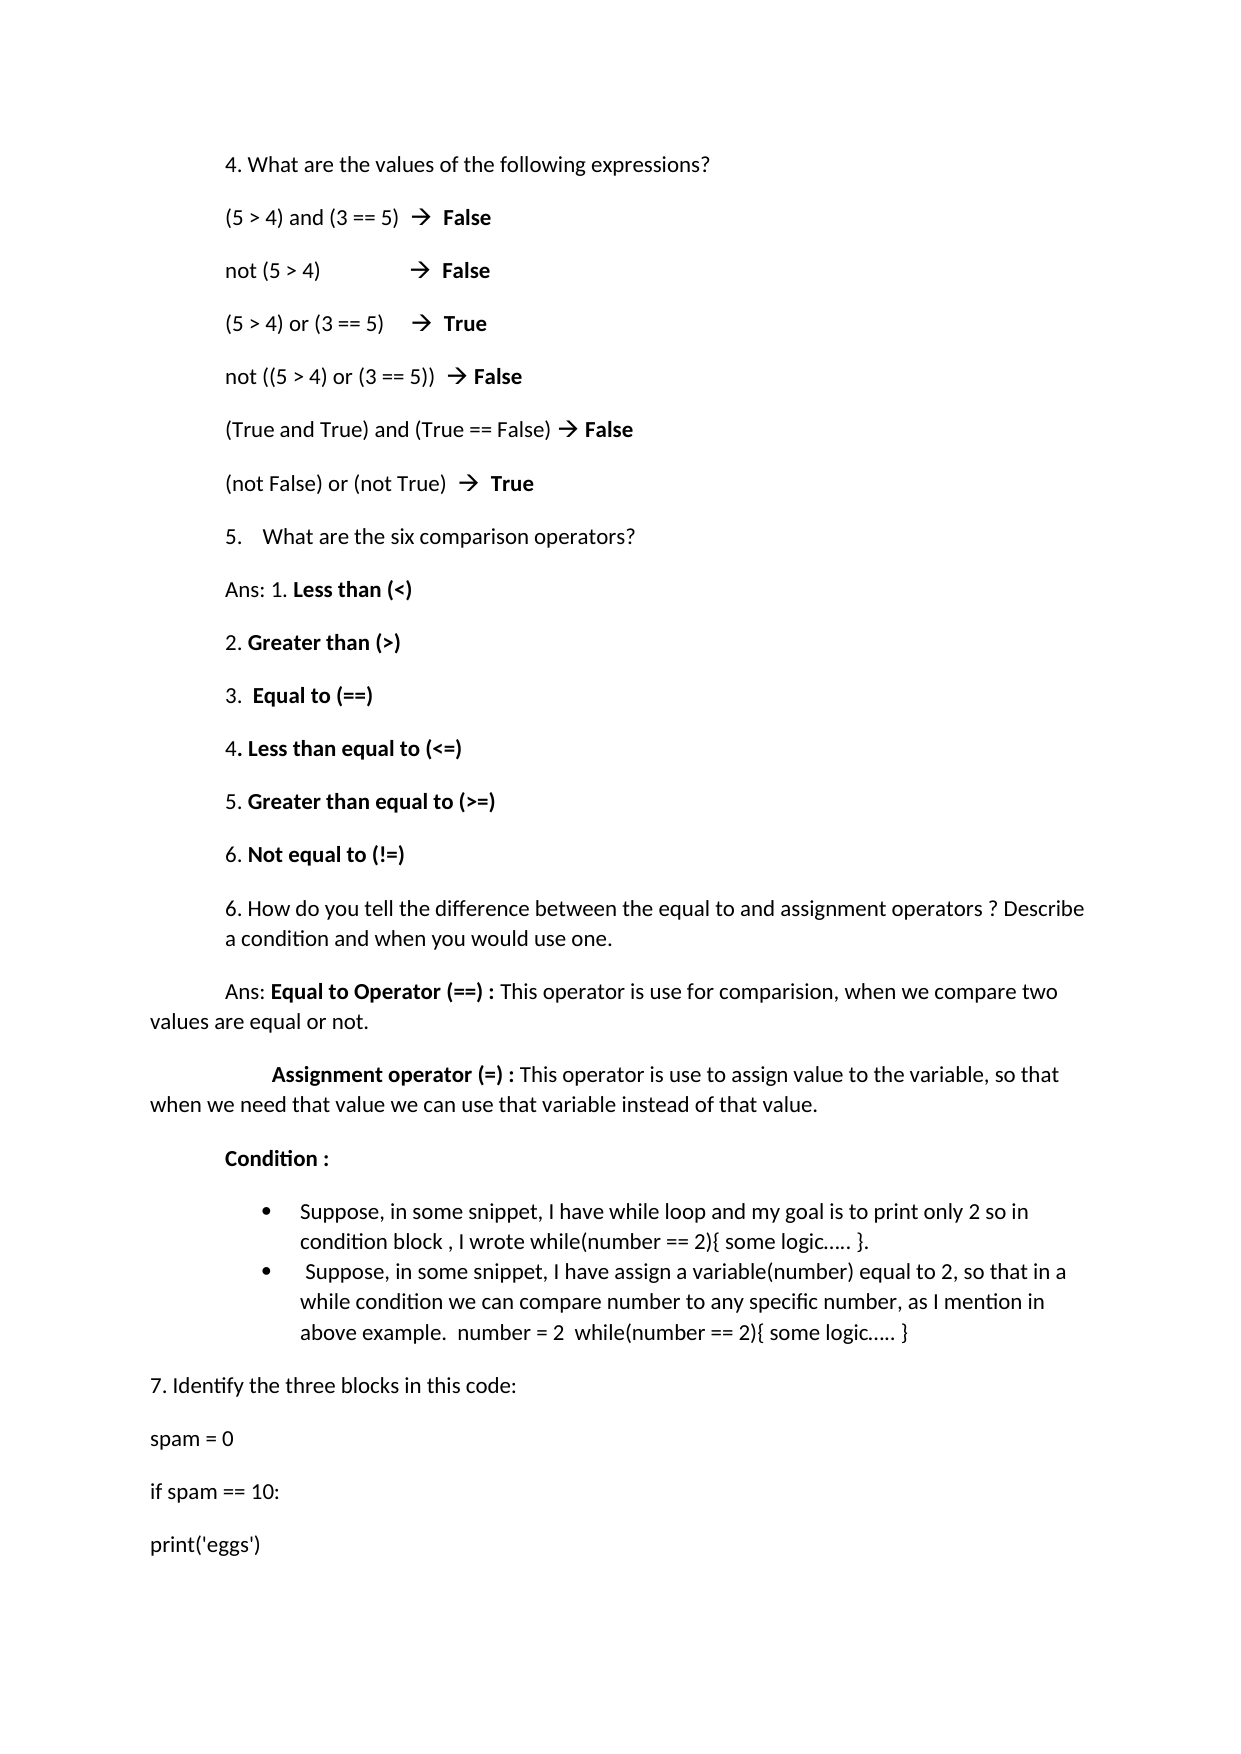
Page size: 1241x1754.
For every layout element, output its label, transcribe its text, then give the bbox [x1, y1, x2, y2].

text (5 > 4) and (3 == 5) False [225, 203, 1090, 231]
text not ((5 > 4) or (3 == 5)) False [225, 362, 1090, 391]
text Assignment operator (=) : This operator is use to assign value to the variable, so that when we need that value we can use that variable instead of that value. [150, 1060, 1090, 1119]
text 2. Greater than (>) [225, 628, 1090, 656]
text (True and True) and (True == False) False [225, 416, 1090, 444]
text 7. Identify the three blocks in this code: [150, 1371, 1090, 1399]
text 5. Greater than equal to (>=) [225, 787, 1090, 816]
text (not False) or (not True) True [150, 469, 1090, 497]
text 4. What are the values of the following expressions? [150, 150, 1090, 178]
text 3. Equal to (==) [225, 681, 1090, 709]
text if spam == 10: [150, 1477, 1090, 1505]
text not (5 > 4) False [225, 256, 1090, 284]
text Ans: 1. Less than (<) [225, 575, 1090, 603]
text spam = 0 [150, 1424, 1090, 1452]
list Suppose, in some snippet, I have assign a variable(number) equal to 2, so that in a while condition we can compare number to any specific number, as I mention in above example. number = 2 while(number == 2){ some logic….. } [262, 1257, 1090, 1346]
text 4. Less than equal to (<=) [225, 734, 1090, 762]
list Suppose, in some snippet, I have while loop and my goal is to print only 2 so in condition block , I wrote while(number == 2){ some logic….. }. [262, 1197, 1090, 1255]
text (5 > 4) or (3 == 5) True [225, 309, 1090, 337]
list What are the six comparison operators? [225, 522, 1090, 550]
text print('eggs') [150, 1530, 1090, 1558]
text Condition : [150, 1144, 1090, 1172]
text 6. Not equal to (!=) [225, 841, 1090, 869]
text 6. How do you tell the difference between the equal to and assignment operators ? Describe a condition and when you would use one. [225, 894, 1090, 952]
text Ans: Equal to Operator (==) : This operator is use for comparision, when we compare two values are equal or not. [150, 977, 1090, 1035]
